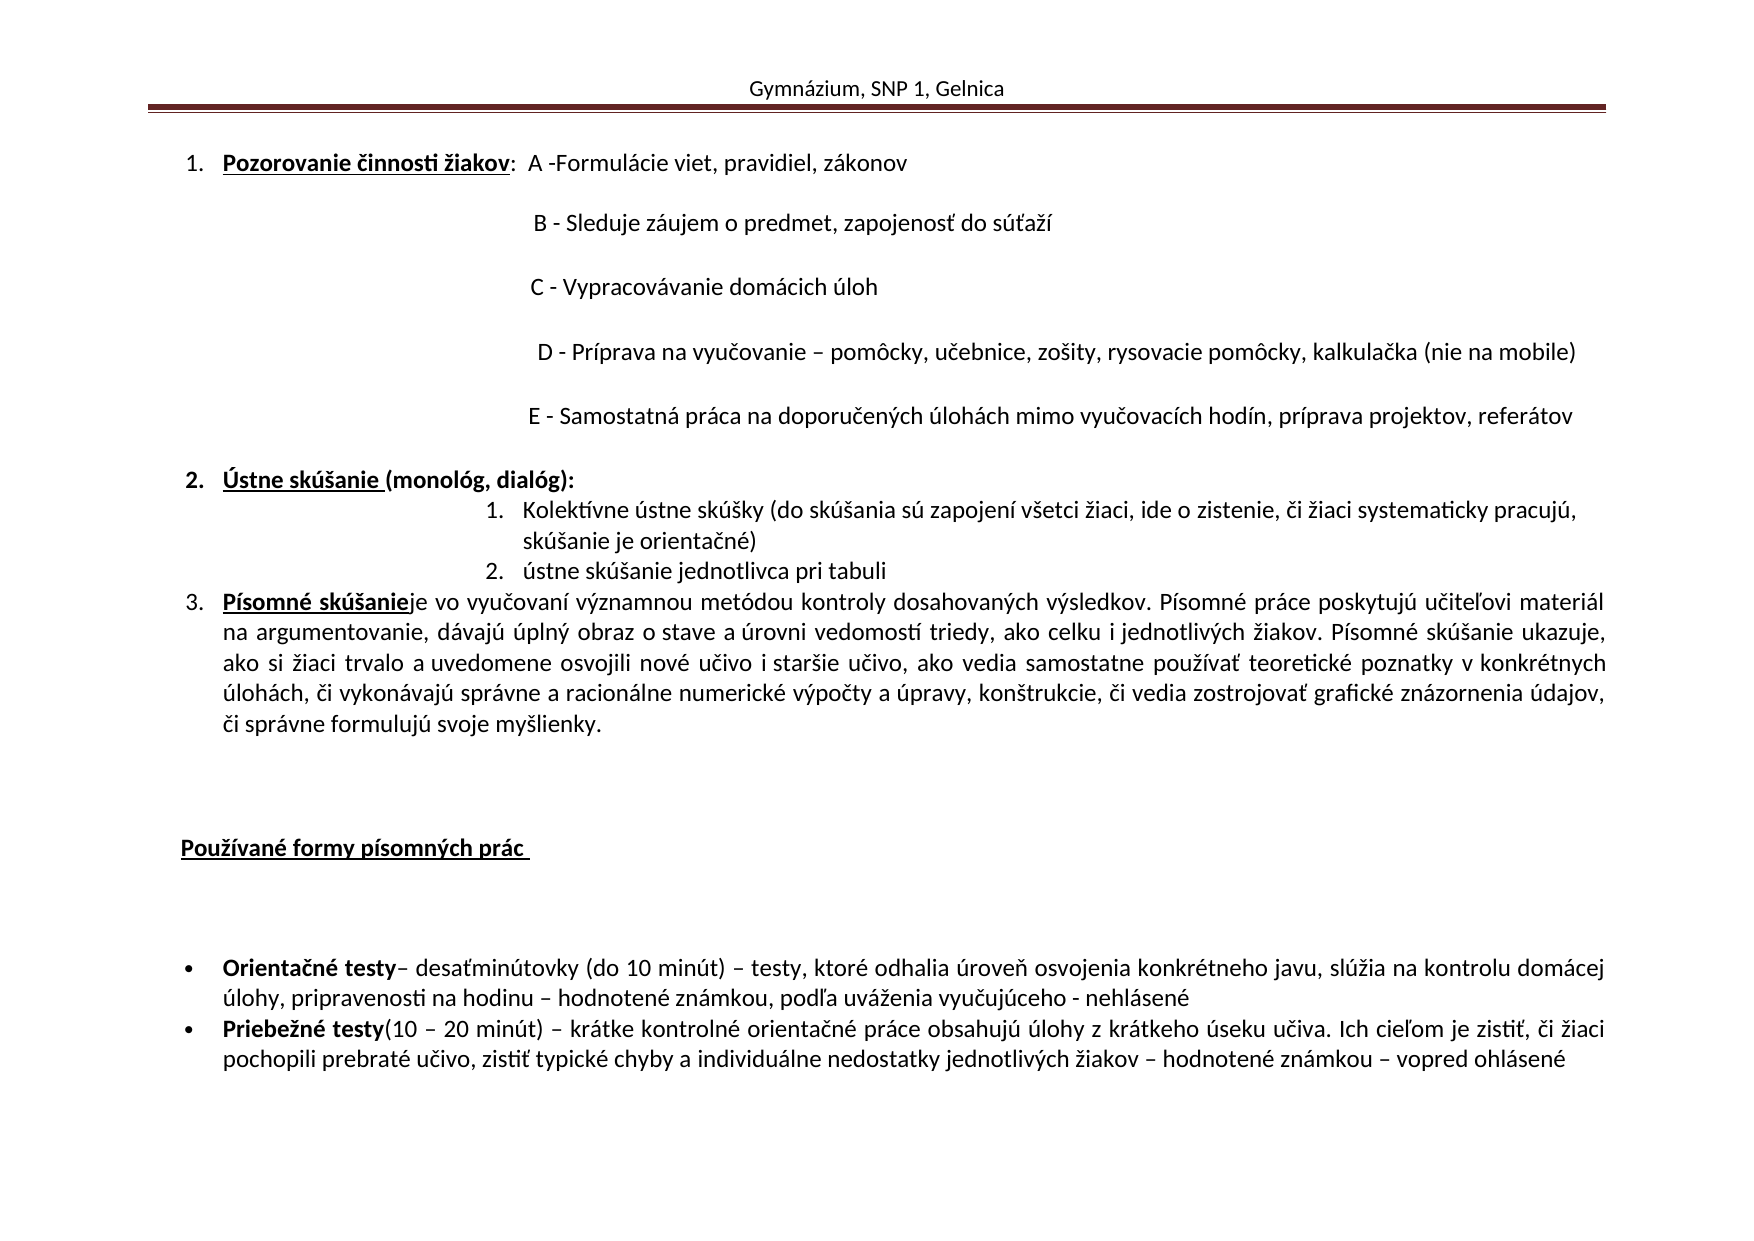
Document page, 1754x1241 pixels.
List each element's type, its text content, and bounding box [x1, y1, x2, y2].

list Pozorovanie činnosti žiakov: A -Formulácie viet, pravidiel, zákonov [185, 148, 1606, 178]
list Priebežné testy(10 – 20 minút) – krátke kontrolné orientačné práce obsahujú úlohy z krátkeho úseku učiva. Ich cieľom je zistiť, či žiaci pochopili prebraté učivo, zistiť typické chyby a individuálne nedostatky jednotlivých žiakov – hodnotené známkou – vopred ohlásené [185, 1013, 1606, 1074]
text D - Príprava na vyučovanie – pomôcky, učebnice, zošity, rysovacie pomôcky, kalkulačka (nie na mobile) [532, 336, 1606, 366]
list ústne skúšanie jednotlivca pri tabuli [485, 556, 1606, 586]
text Používané formy písomných prác [181, 832, 1606, 862]
list Ústne skúšanie (monológ, dialóg): [185, 464, 1606, 494]
text C - Vypracovávanie domácich úloh [485, 271, 1606, 302]
list Orientačné testy– desaťminútovky (do 10 minút) – testy, ktoré odhalia úroveň osvojenia konkrétneho javu, slúžia na kontrolu domácej úlohy, pripravenosti na hodinu – hodnotené známkou, podľa uváženia vyučujúceho - nehlásené [185, 952, 1606, 1013]
list Písomné skúšanieje vo vyučovaní významnou metódou kontroly dosahovaných výsledkov. Písomné práce poskytujú učiteľovi materiál na argumentovanie, dávajú úplný obraz o stave a úrovni vedomostí triedy, ako celku i jednotlivých žiakov. Písomné skúšanie ukazuje, ako si žiaci trvalo a uvedomene osvojili nové učivo i staršie učivo, ako vedia samostatne používať teoretické poznatky v konkrétnych úlohách, či vykonávajú správne a racionálne numerické výpočty a úpravy, konštrukcie, či vedia zostrojovať grafické znázornenia údajov, či správne formulujú svoje myšlienky. [185, 586, 1606, 739]
text E - Samostatná práca na doporučených úlohách mimo vyučovacích hodín, príprava projektov, referátov [517, 400, 1606, 430]
list Kolektívne ústne skúšky (do skúšania sú zapojení všetci žiaci, ide o zistenie, či žiaci systematicky pracujú, skúšanie je orientačné) [485, 494, 1606, 556]
text B - Sleduje záujem o predmet, zapojenosť do súťaží [485, 207, 1606, 238]
